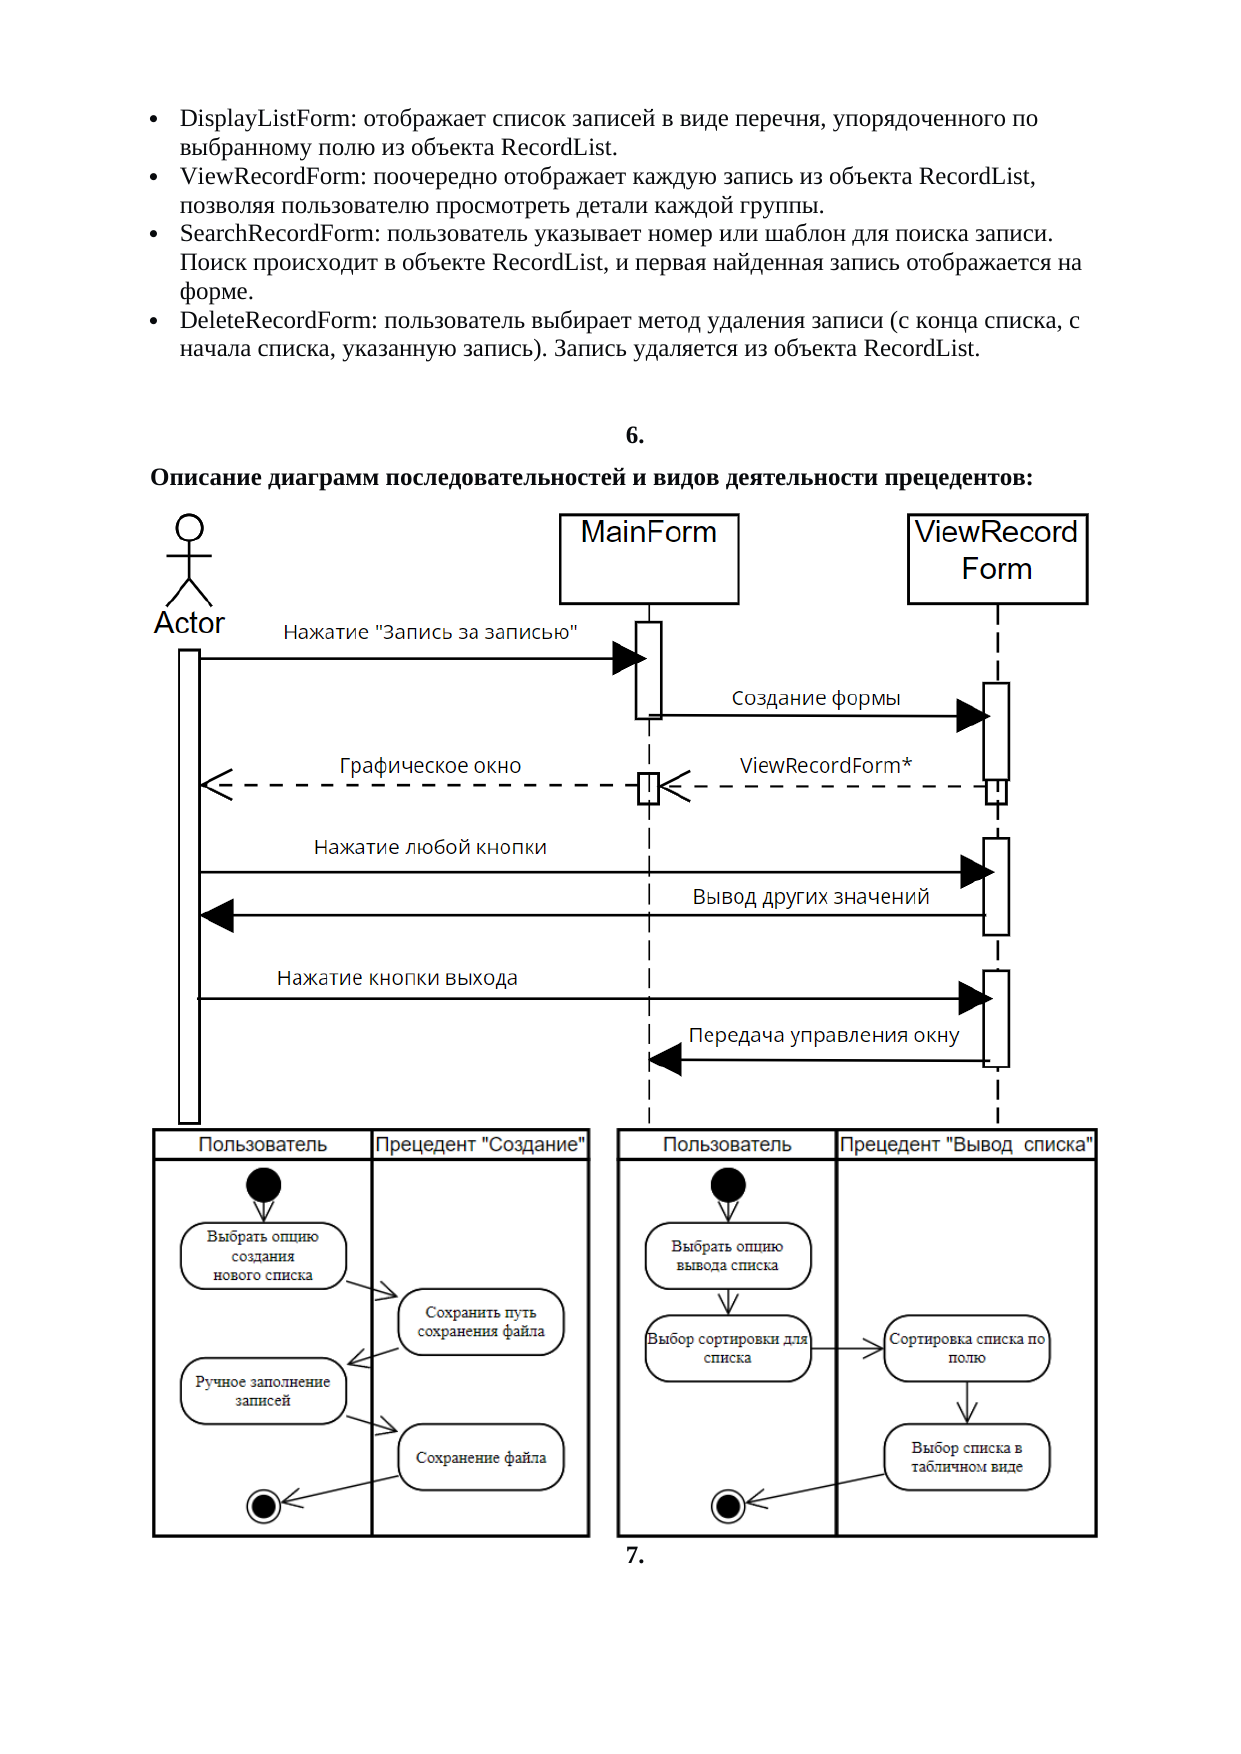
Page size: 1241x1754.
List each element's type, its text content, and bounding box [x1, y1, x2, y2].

picture [150, 509, 1099, 1540]
list DeleteRecordForm: пользователь выбирает метод удаления записи (с конца списка, с начала списка, указанную запись). Запись удаляется из объекта RecordList. [150, 305, 1090, 362]
text 7. [179, 1540, 1090, 1569]
text Описание диаграмм последовательностей и видов деятельности прецедентов: [150, 448, 1090, 491]
text 6. [179, 420, 1090, 448]
list DisplayListForm: отображает список записей в виде перечня, упорядоченного по выбранному полю из объекта RecordList. [150, 103, 1090, 161]
list SearchRecordForm: пользователь указывает номер или шаблон для поиска записи. Поиск происходит в объекте RecordList, и первая найденная запись отображается на форме. [150, 218, 1090, 305]
list ViewRecordForm: поочередно отображает каждую запись из объекта RecordList, позволяя пользователю просмотреть детали каждой группы. [150, 161, 1090, 218]
